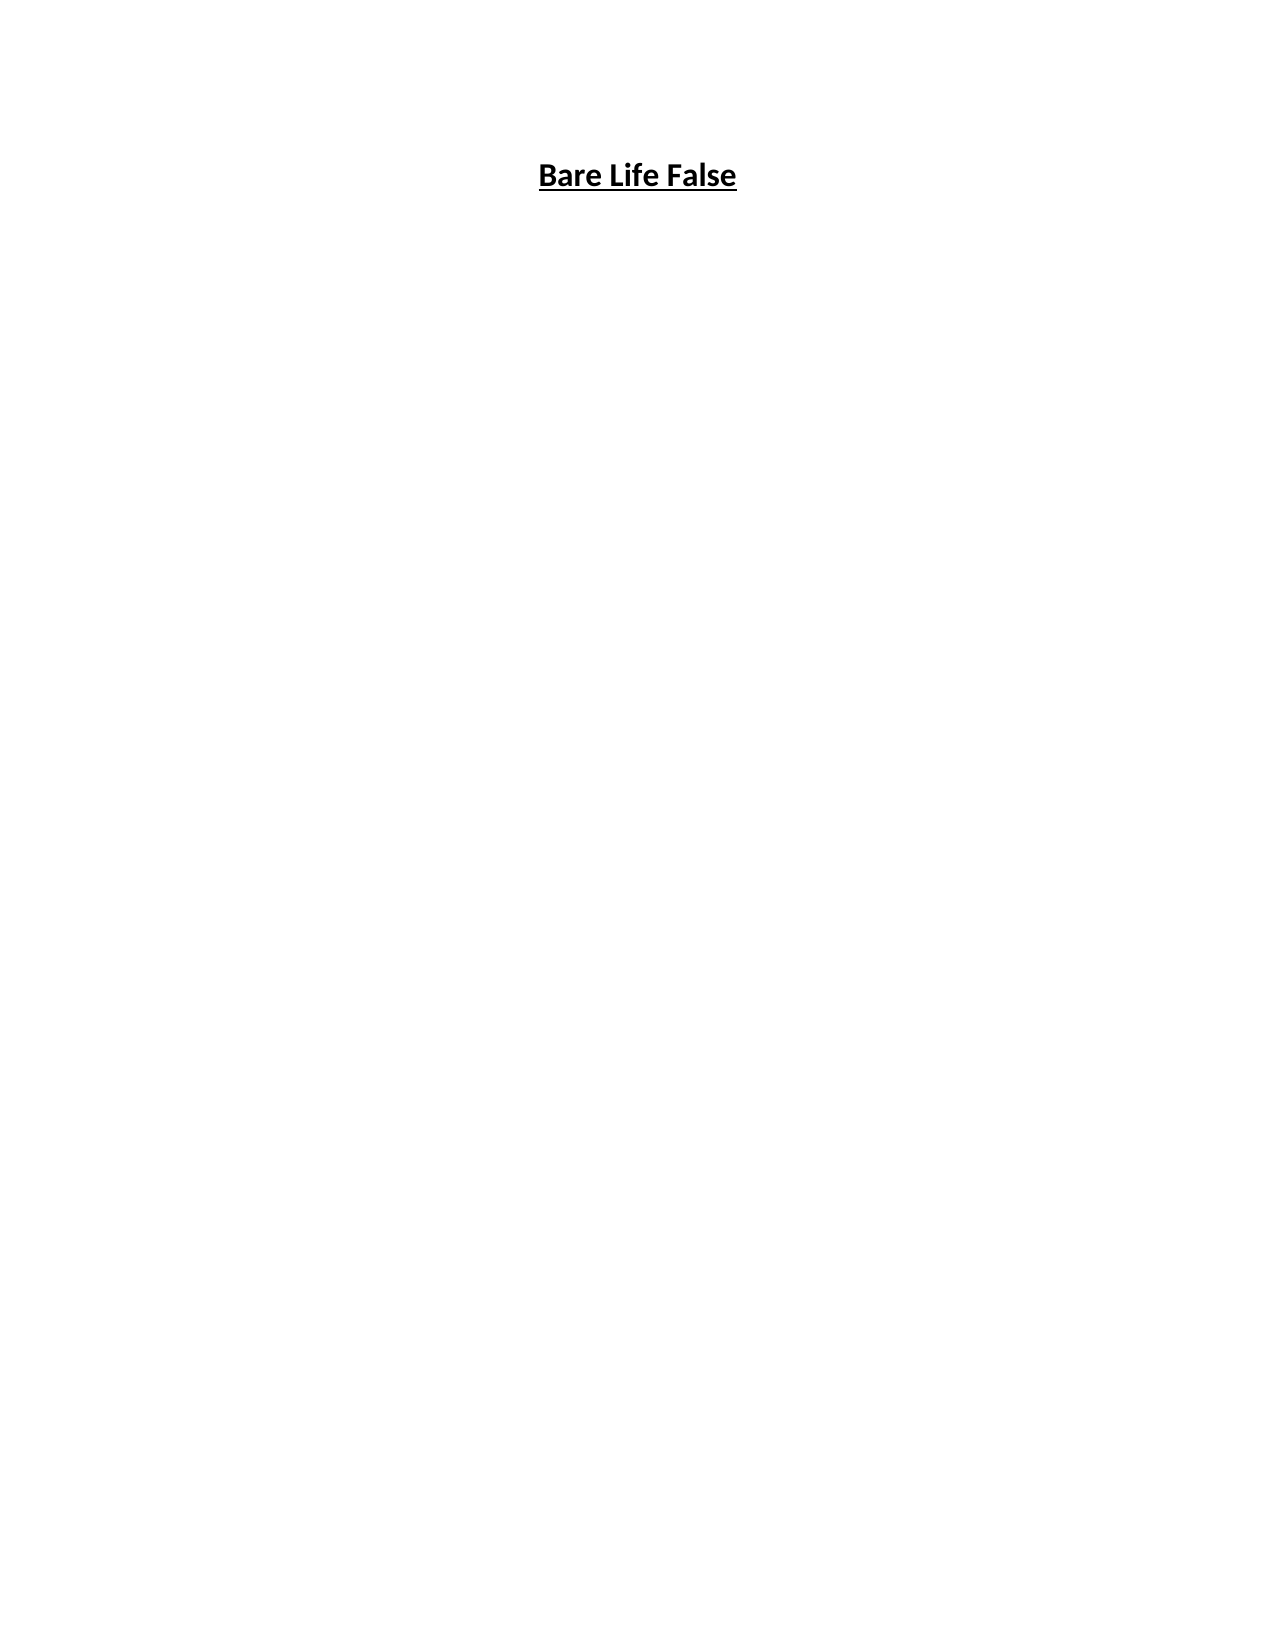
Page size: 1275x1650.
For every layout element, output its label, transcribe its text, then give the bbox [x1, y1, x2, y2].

subtitle Bare Life False [150, 154, 1125, 195]
